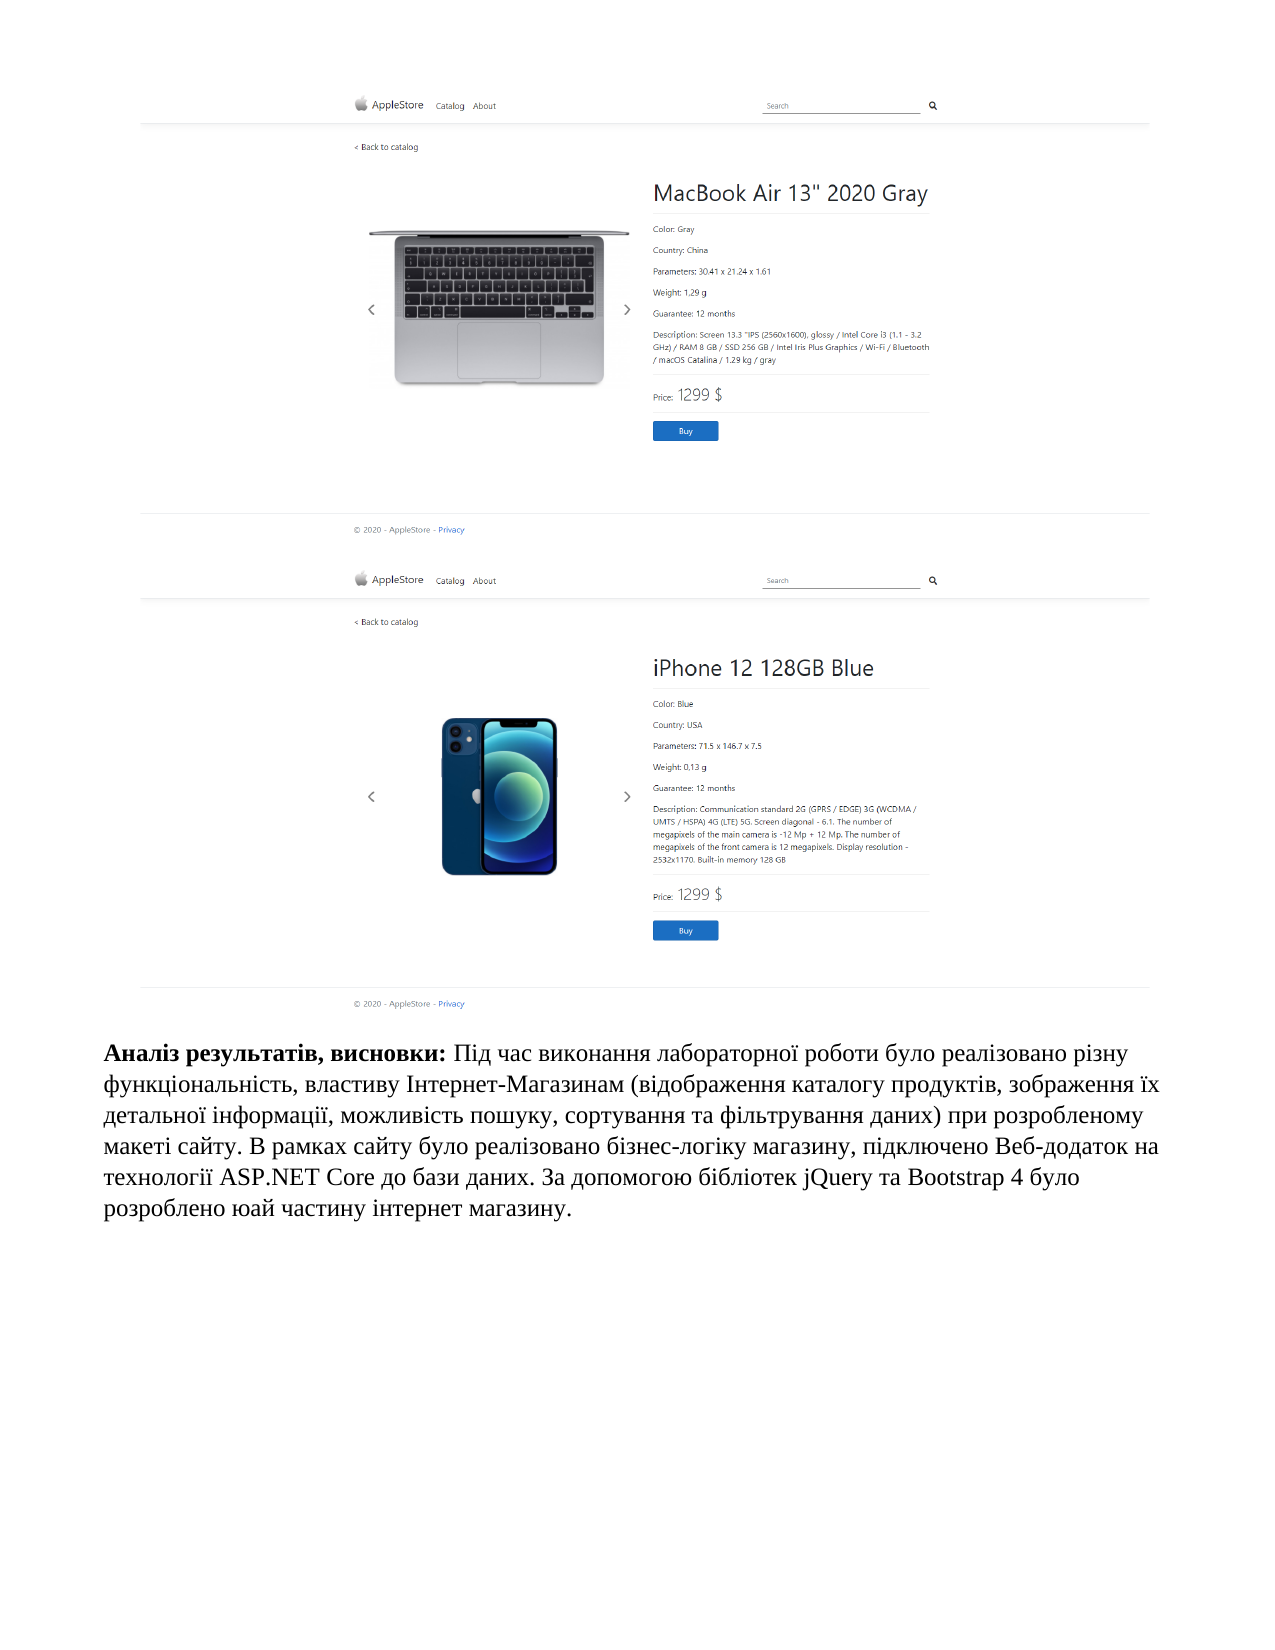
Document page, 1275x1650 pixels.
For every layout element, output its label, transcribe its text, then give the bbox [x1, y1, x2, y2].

picture [140, 88, 1150, 545]
text Аналіз результатів, висновки: Під час виконання лабораторної роботи було реалізовано різну функціональність, властиву Інтернет-Магазинам (відображення каталогу продуктів, зображення їх детальної інформації, можливість пошуку, сортування та фільтрування даних) при розробленому макеті сайту. В рамках сайту було реалізовано бізнес-логіку магазину, підключено Веб-додаток на технології ASP.NET Core до бази даних. За допомогою бібліотек jQuery та Bootstrap 4 було розроблено юай частину інтернет магазину. [103, 1038, 1186, 1222]
picture [140, 563, 1150, 1019]
